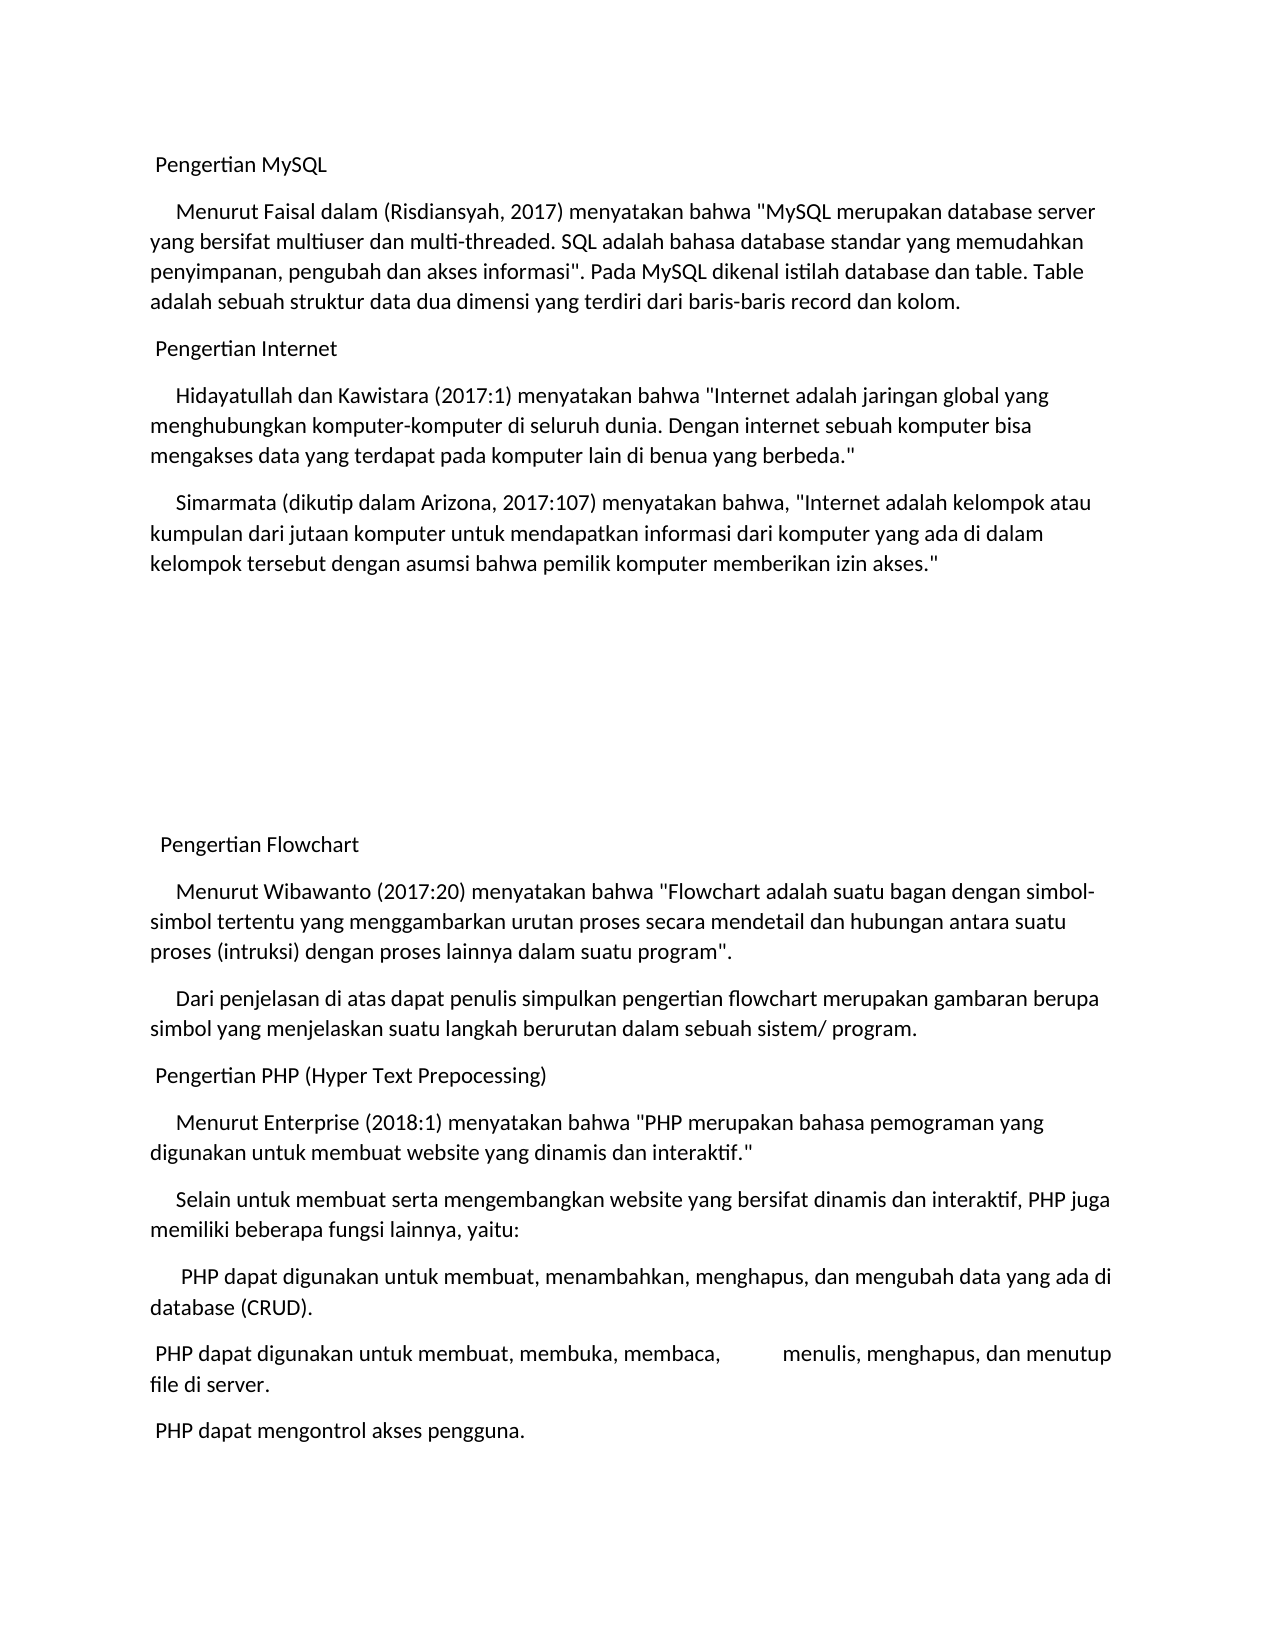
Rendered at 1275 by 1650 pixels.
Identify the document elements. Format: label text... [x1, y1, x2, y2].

text Simarmata (dikutip dalam Arizona, 2017:107) menyatakan bahwa, "Internet adalah kelompok atau kumpulan dari jutaan komputer untuk mendapatkan informasi dari komputer yang ada di dalam kelompok tersebut dengan asumsi bahwa pemilik komputer memberikan izin akses." [150, 488, 1125, 577]
text Pengertian MySQL [150, 150, 1125, 178]
text Selain untuk membuat serta mengembangkan website yang bersifat dinamis dan interaktif, PHP juga memiliki beberapa fungsi lainnya, yaitu: [150, 1185, 1125, 1244]
text Dari penjelasan di atas dapat penulis simpulkan pengertian flowchart merupakan gambaran berupa simbol yang menjelaskan suatu langkah berurutan dalam sebuah sistem/ program. [150, 984, 1125, 1043]
text Pengertian Internet [150, 334, 1125, 362]
text Pengertian PHP (Hyper Text Prepocessing) [150, 1061, 1125, 1089]
text PHP dapat digunakan untuk membuat, membuka, membaca, menulis, menghapus, dan menutup file di server. [150, 1339, 1125, 1398]
text Hidayatullah dan Kawistara (2017:1) menyatakan bahwa "Internet adalah jaringan global yang menghubungkan komputer-komputer di seluruh dunia. Dengan internet sebuah komputer bisa mengakses data yang terdapat pada komputer lain di benua yang berbeda." [150, 381, 1125, 470]
text PHP dapat mengontrol akses pengguna. [150, 1417, 1125, 1445]
text Menurut Enterprise (2018:1) menyatakan bahwa "PHP merupakan bahasa pemograman yang digunakan untuk membuat website yang dinamis dan interaktif." [150, 1108, 1125, 1167]
text PHP dapat digunakan untuk membuat, menambahkan, menghapus, dan mengubah data yang ada di database (CRUD). [150, 1262, 1125, 1321]
text Menurut Wibawanto (2017:20) menyatakan bahwa "Flowchart adalah suatu bagan dengan simbol-simbol tertentu yang menggambarkan urutan proses secara mendetail dan hubungan antara suatu proses (intruksi) dengan proses lainnya dalam suatu program". [150, 877, 1125, 966]
text Pengertian Flowchart [150, 830, 1125, 858]
text Menurut Faisal dalam (Risdiansyah, 2017) menyatakan bahwa "MySQL merupakan database server yang bersifat multiuser dan multi-threaded. SQL adalah bahasa database standar yang memudahkan penyimpanan, pengubah dan akses informasi". Pada MySQL dikenal istilah database dan table. Table adalah sebuah struktur data dua dimensi yang terdiri dari baris-baris record dan kolom. [150, 197, 1125, 316]
